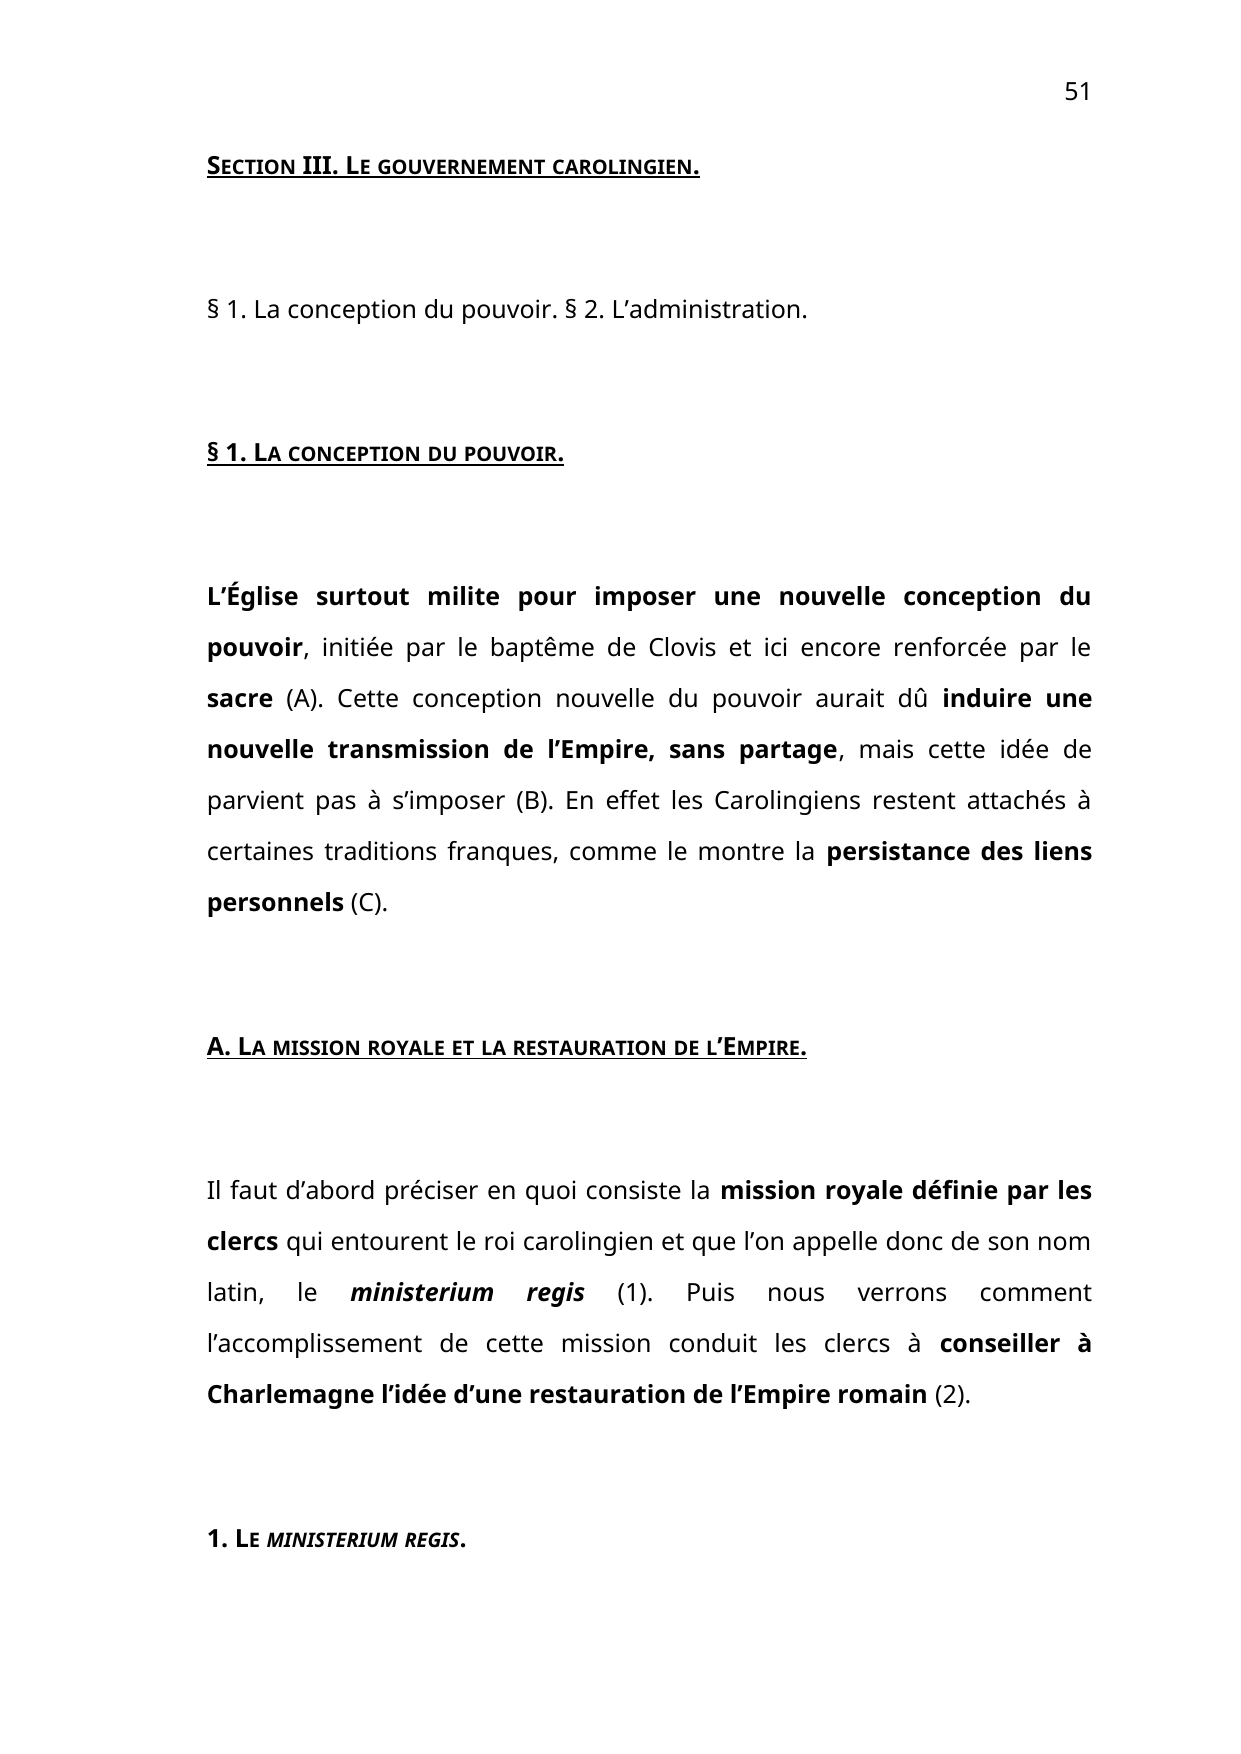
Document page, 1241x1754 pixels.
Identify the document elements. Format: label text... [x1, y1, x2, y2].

text Il faut d’abord préciser en quoi consiste la mission royale définie par les clercs qui entourent le roi carolingien et que l’on appelle donc de son nom latin, le ministerium regis (1). Puis nous verrons comment l’accomplissement de cette mission conduit les clercs à conseiller à Charlemagne l’idée d’une restauration de l’Empire romain (2). [207, 1173, 1093, 1411]
subtitle 1. Le ministerium regis. [207, 1521, 1093, 1554]
subtitle Section III. Le gouvernement carolingien. [207, 148, 1093, 182]
text L’Église surtout milite pour imposer une nouvelle conception du pouvoir, initiée par le baptême de Clovis et ici encore renforcée par le sacre (A). Cette conception nouvelle du pouvoir aurait dû induire une nouvelle transmission de l’Empire, sans partage, mais cette idée de parvient pas à s’imposer (B). En effet les Carolingiens restent attachés à certaines traditions franques, comme le montre la persistance des liens personnels (C). [207, 579, 1093, 919]
subtitle § 1. La conception du pouvoir. [207, 435, 1093, 469]
subtitle A. La mission royale et la restauration de l’Empire. [207, 1029, 1093, 1063]
text § 1. La conception du pouvoir. § 2. L’administration. [207, 291, 1093, 325]
